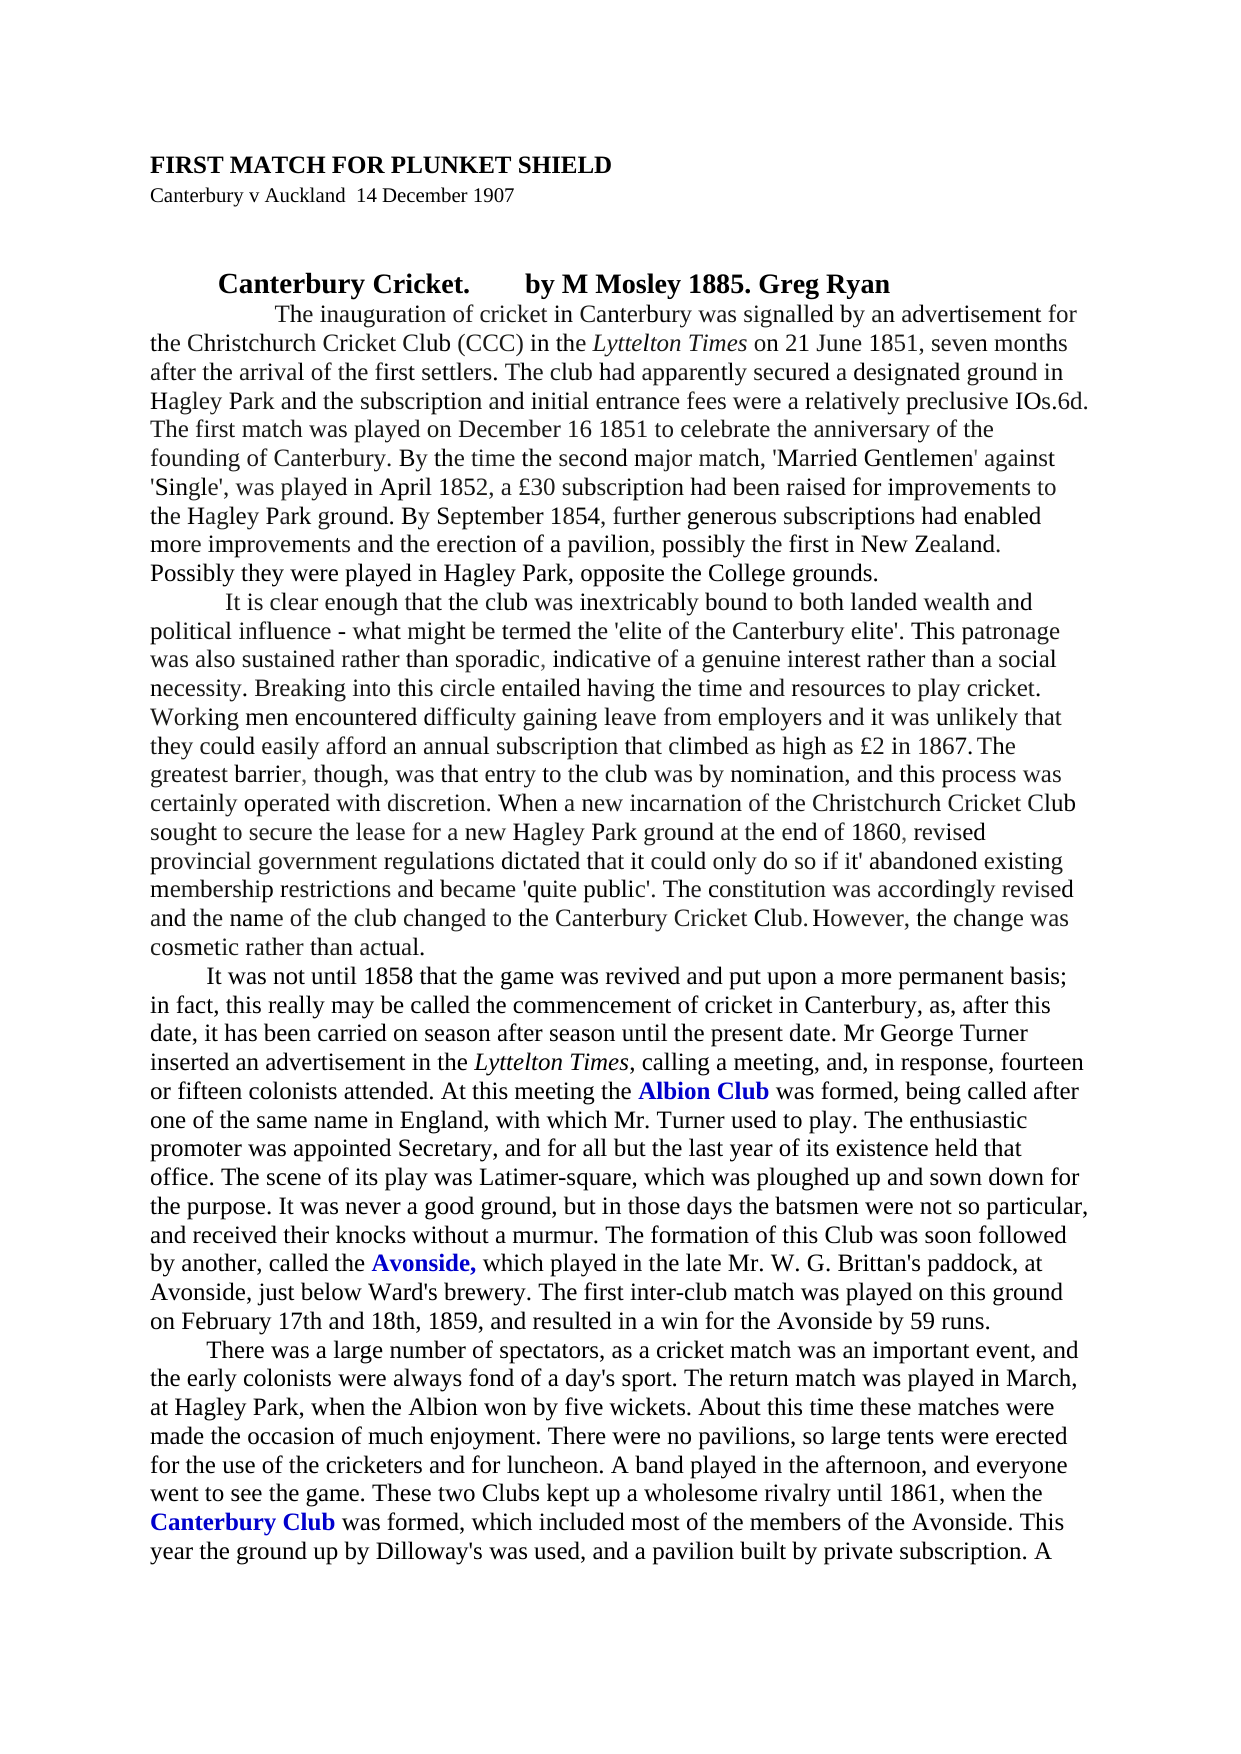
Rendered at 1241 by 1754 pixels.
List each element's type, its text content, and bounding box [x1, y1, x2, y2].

text Canterbury v Auckland 14 December 1907 [150, 183, 1090, 207]
text It is clear enough that the club was inextricably bound to both landed wealth and political influence - what might be termed the 'elite of the Canterbury elite'. This patronage was also sustained rather than sporadic, indicative of a genuine interest rather than a social necessity. Breaking into this circle entailed having the time and resources to play cricket. Working men encountered difficulty gaining leave from employers and it was unlikely that they could easily afford an annual subscription that climbed as high as £2 in 1867. The greatest barrier, though, was that entry to the club was by nomination, and this process was certainly operated with discretion. When a new incarnation of the Christchurch Cricket Club sought to secure the lease for a new Hagley Park ground at the end of 1860, revised provincial government regulations dictated that it could only do so if it' abandoned existing membership restrictions and became 'quite public'. The constitution was accordingly revised and the name of the club changed to the Canterbury Cricket Club. However, the change was cosmetic rather than actual. [150, 587, 1090, 961]
text Canterbury Cricket. by M Mosley 1885. Greg Ryan [150, 266, 1090, 299]
text It was not until 1858 that the game was revived and put upon a more permanent basis; in fact, this really may be called the commencement of cricket in Canterbury, as, after this date, it has been carried on season after season until the present date. Mr George Turner inserted an advertisement in the Lyttelton Times, calling a meeting, and, in response, fourteen or fifteen colonists attended. At this meeting the Albion Club was formed, being called after one of the same name in , with which Mr. Turner used to play. enthusiastic promoter was appointed Secretary, and for all but the last year of its existence held that office. scene of its play was Latimer-square, which was ploughed up and sown down for the purpose. It was never a good ground, but in those days the batsmen were not so particular, and received their knocks without a murmur. formation of this Club was soon followed by another, called the Avonside, which played in the late Mr. W. G. Brittan's paddock, at Avonside, just below Ward's brewery. first inter-club match was played on this ground on February 17th and 18th, 1859, and resulted in a win for the Avonside by 59 runs. [150, 961, 1090, 1335]
text FIRST MATCH FOR PLUNKET SHIELD [150, 150, 1090, 179]
text The inauguration of cricket in Canterbury was signalled by an advertisement for the Christchurch Cricket Club (CCC) in the Lyttelton Times on 21 June 1851, seven months after the arrival of the first settlers. The club had apparently secured a designated ground in Hagley Park and the subscription and initial entrance fees were a relatively preclusive IOs.6d. The first match was played on December 16 1851 to celebrate the anniversary of the founding of Canterbury. By the time the second major match, 'Married Gentlemen' against 'Single', was played in April 1852, a £30 subscription had been raised for improvements to the Hagley Park ground. By September 1854, further generous subscriptions had enabled more improvements and the erection of a pavilion, possibly the first in New Zealand. Possibly they were played in Hagley Park, opposite the College grounds. [150, 299, 1090, 587]
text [150, 1335, 1090, 1565]
